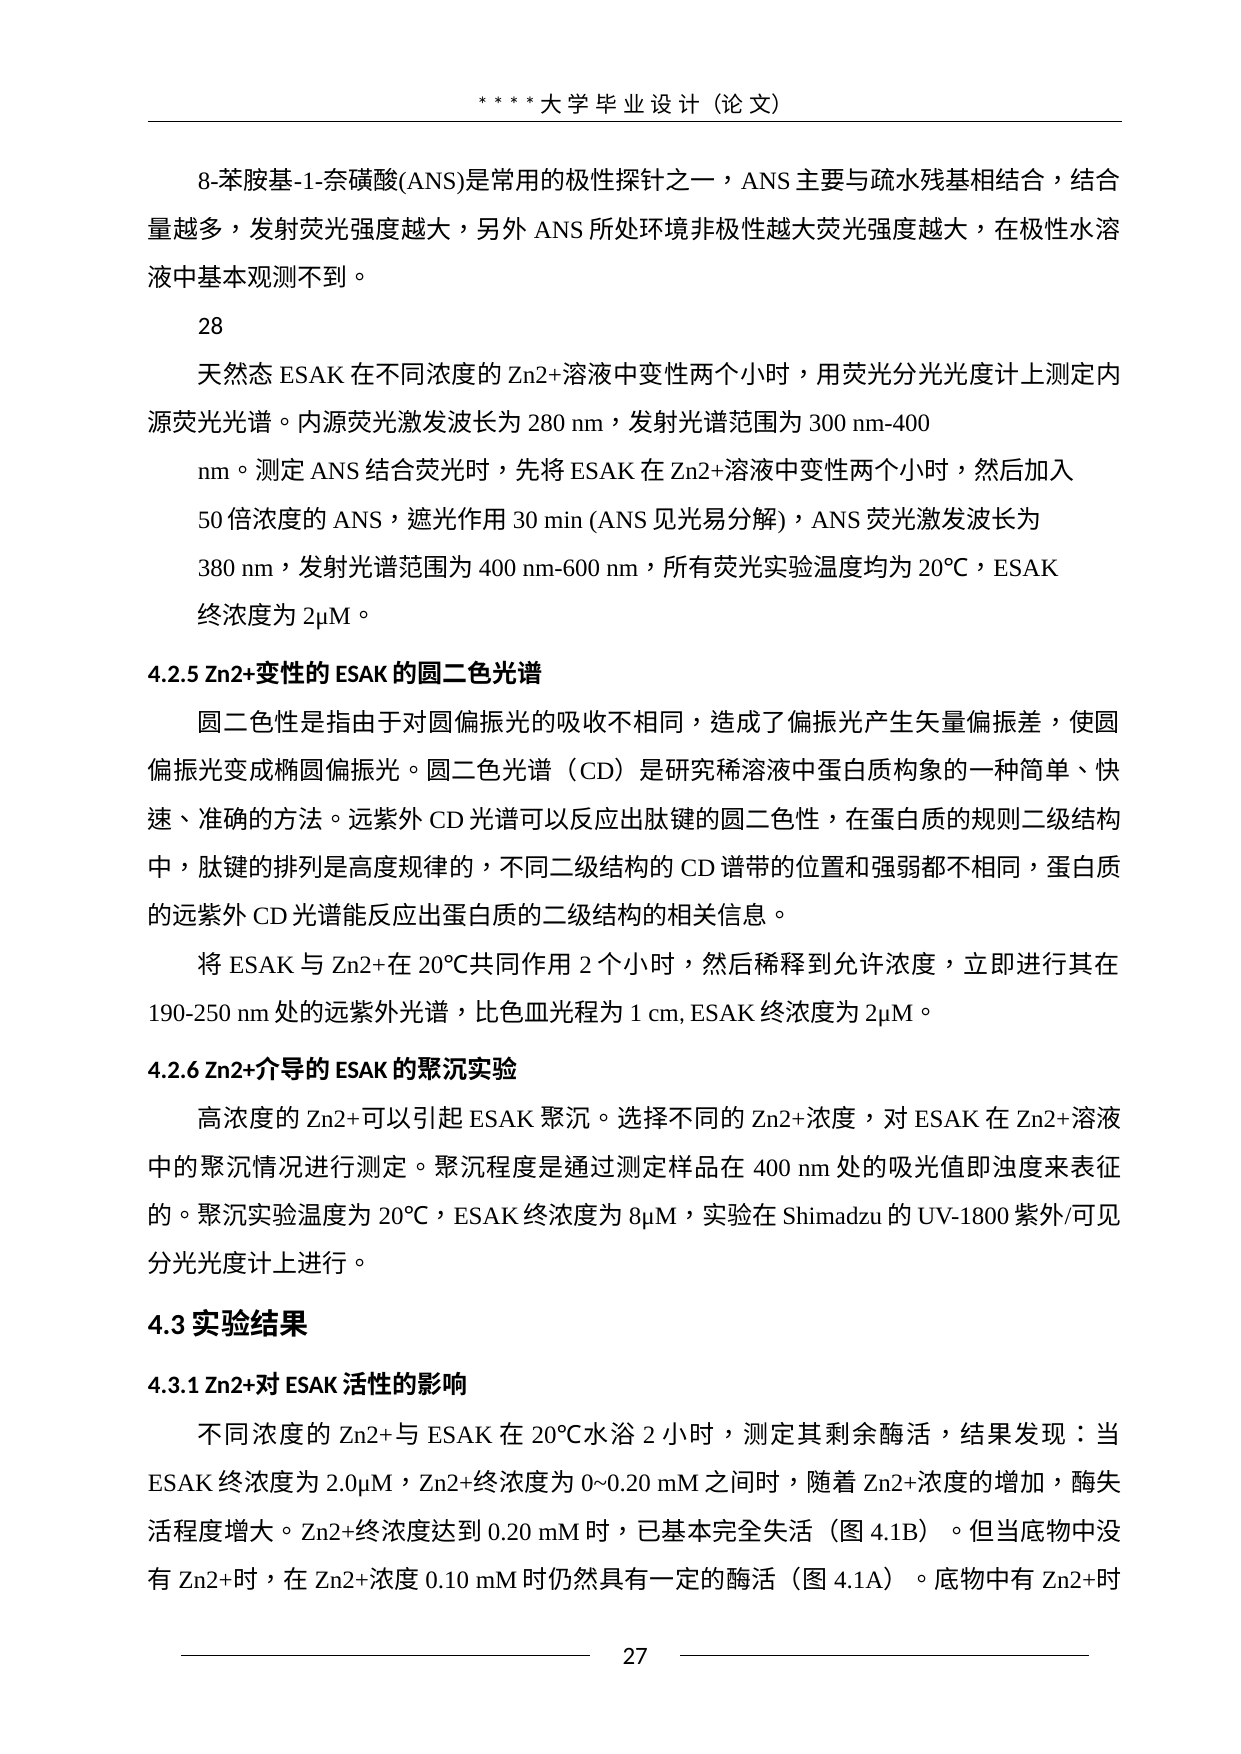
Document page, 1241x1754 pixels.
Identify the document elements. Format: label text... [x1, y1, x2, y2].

subtitle 4.3.1 Zn2+对ESAK活性的影响 [148, 1367, 1122, 1401]
subtitle 4.2.5 Zn2+变性的ESAK的圆二色光谱 [148, 655, 1122, 689]
text 8-苯胺基-1-奈磺酸(ANS)是常用的极性探针之一，ANS主要与疏水残基相结合，结合量越多，发射荧光强度越大，另外ANS所处环境非极性越大荧光强度越大，在极性水溶液中基本观测不到。 [148, 148, 1122, 293]
text 50倍浓度的ANS，遮光作用30 min (ANS见光易分解)，ANS荧光激发波长为 [148, 486, 1122, 534]
text 将ESAK与Zn2+在20℃共同作用2个小时，然后稀释到允许浓度，立即进行其在190-250 nm处的远紫外光谱，比色皿光程为1 cm, ESAK终浓度为2μM。 [148, 931, 1122, 1028]
text 圆二色性是指由于对圆偏振光的吸收不相同，造成了偏振光产生矢量偏振差，使圆偏振光变成椭圆偏振光。圆二色光谱（CD）是研究稀溶液中蛋白质构象的一种简单、快速、准确的方法。远紫外CD光谱可以反应出肽键的圆二色性，在蛋白质的规则二级结构中，肽键的排列是高度规律的，不同二级结构的CD谱带的位置和强弱都不相同，蛋白质的远紫外CD光谱能反应出蛋白质的二级结构的相关信息。 [148, 689, 1122, 931]
subtitle 4.3 实验结果 [148, 1303, 1122, 1343]
text 380 nm，发射光谱范围为400 nm-600 nm，所有荧光实验温度均为20℃，ESAK [148, 534, 1122, 583]
text nm。测定ANS结合荧光时，先将ESAK在Zn2+溶液中变性两个小时，然后加入 [148, 438, 1122, 486]
text 高浓度的Zn2+可以引起ESAK聚沉。选择不同的Zn2+浓度，对ESAK在Zn2+溶液中的聚沉情况进行测定。聚沉程度是通过测定样品在400 nm处的吸光值即浊度来表征的。聚沉实验温度为20℃，ESAK终浓度为8μM，实验在Shimadzu的UV-1800紫外/可见分光光度计上进行。 [148, 1086, 1122, 1279]
text 天然态ESAK在不同浓度的Zn2+溶液中变性两个小时，用荧光分光光度计上测定内源荧光光谱。内源荧光激发波长为280 nm，发射光谱范围为300 nm-400 [148, 341, 1122, 438]
subtitle 4.2.6 Zn2+介导的ESAK的聚沉实验 [148, 1052, 1122, 1086]
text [148, 1401, 1122, 1594]
text 28 [148, 293, 1122, 341]
text 终浓度为2μM。 [148, 583, 1122, 631]
